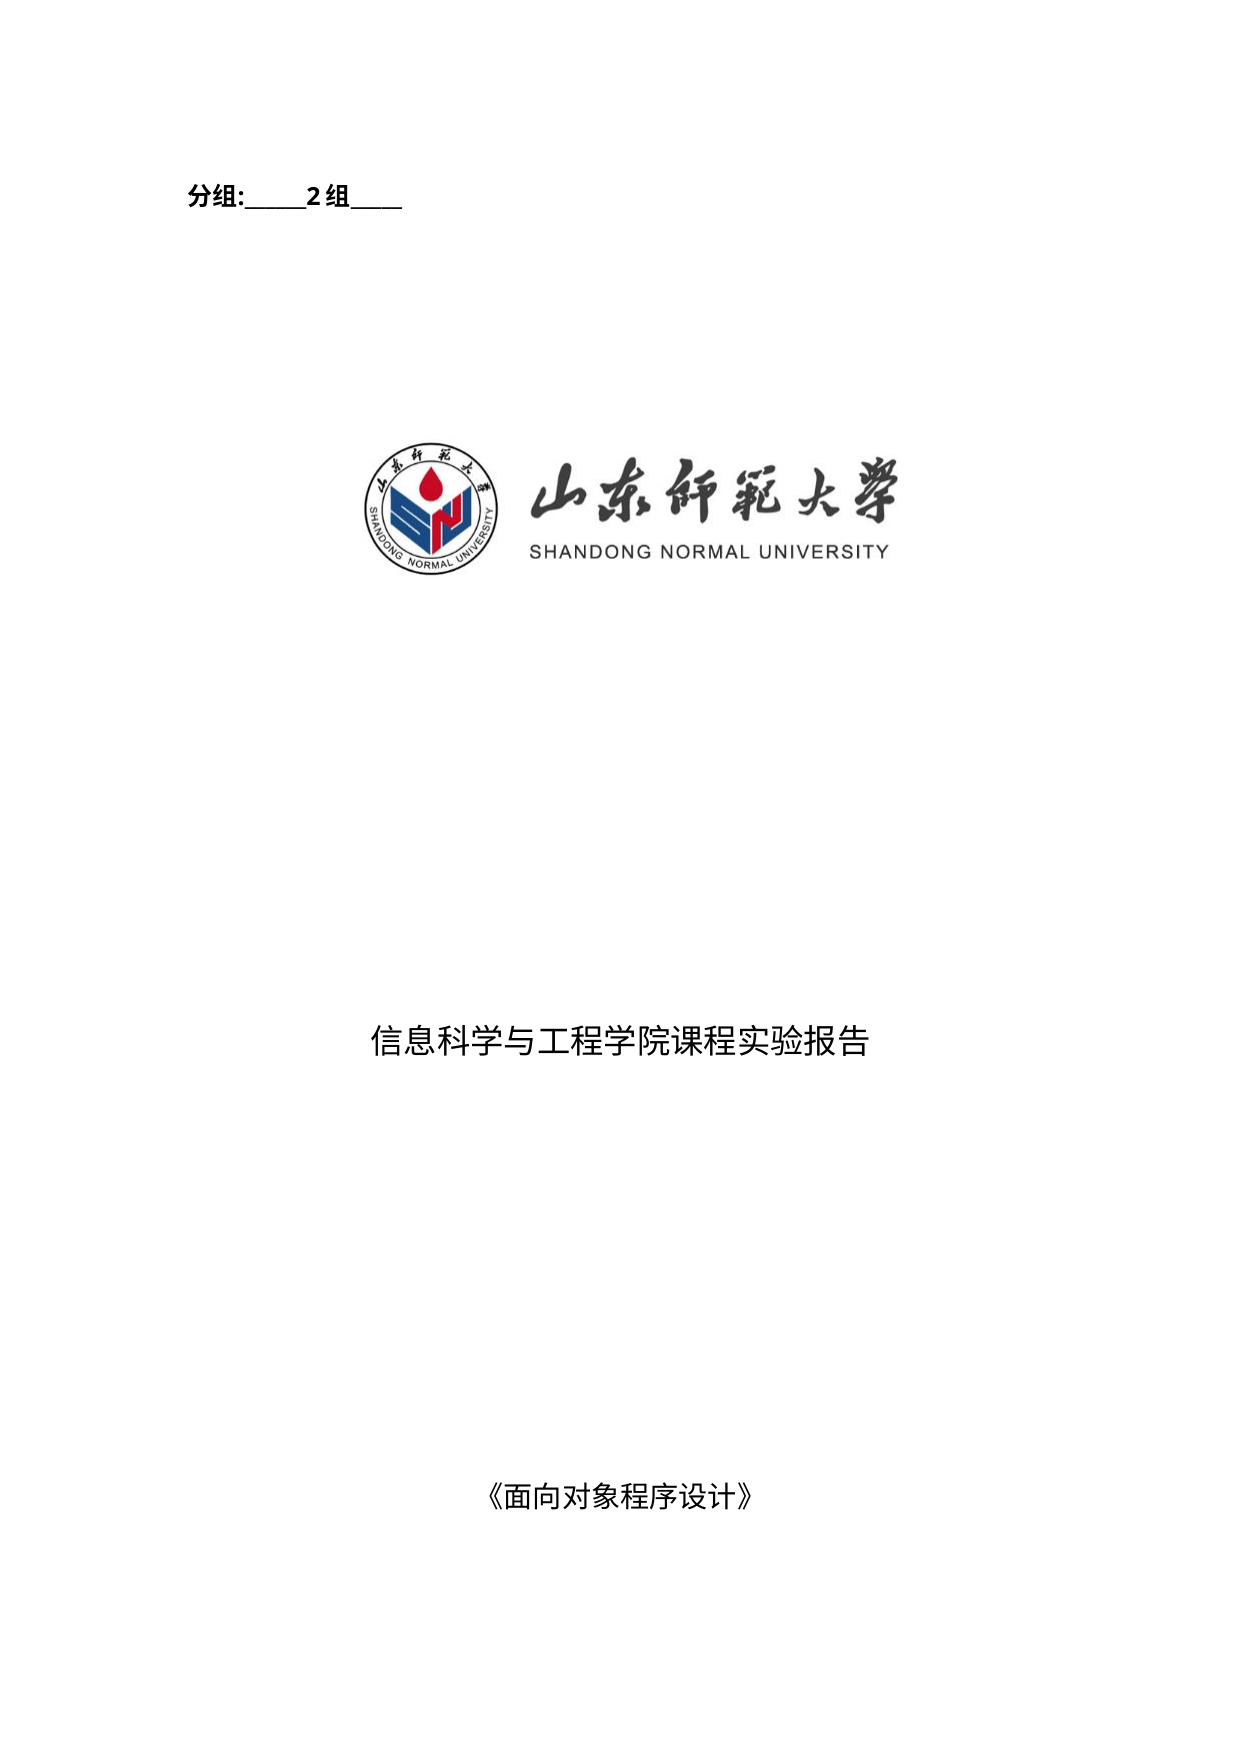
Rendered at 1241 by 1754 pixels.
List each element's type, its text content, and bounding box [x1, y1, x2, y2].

text 《面向对象程序设计》 [187, 1462, 1053, 1527]
text 分组:______2组_____ [187, 162, 1053, 227]
picture [330, 431, 911, 581]
text 信息科学与工程学院课程实验报告 [187, 1007, 1053, 1072]
